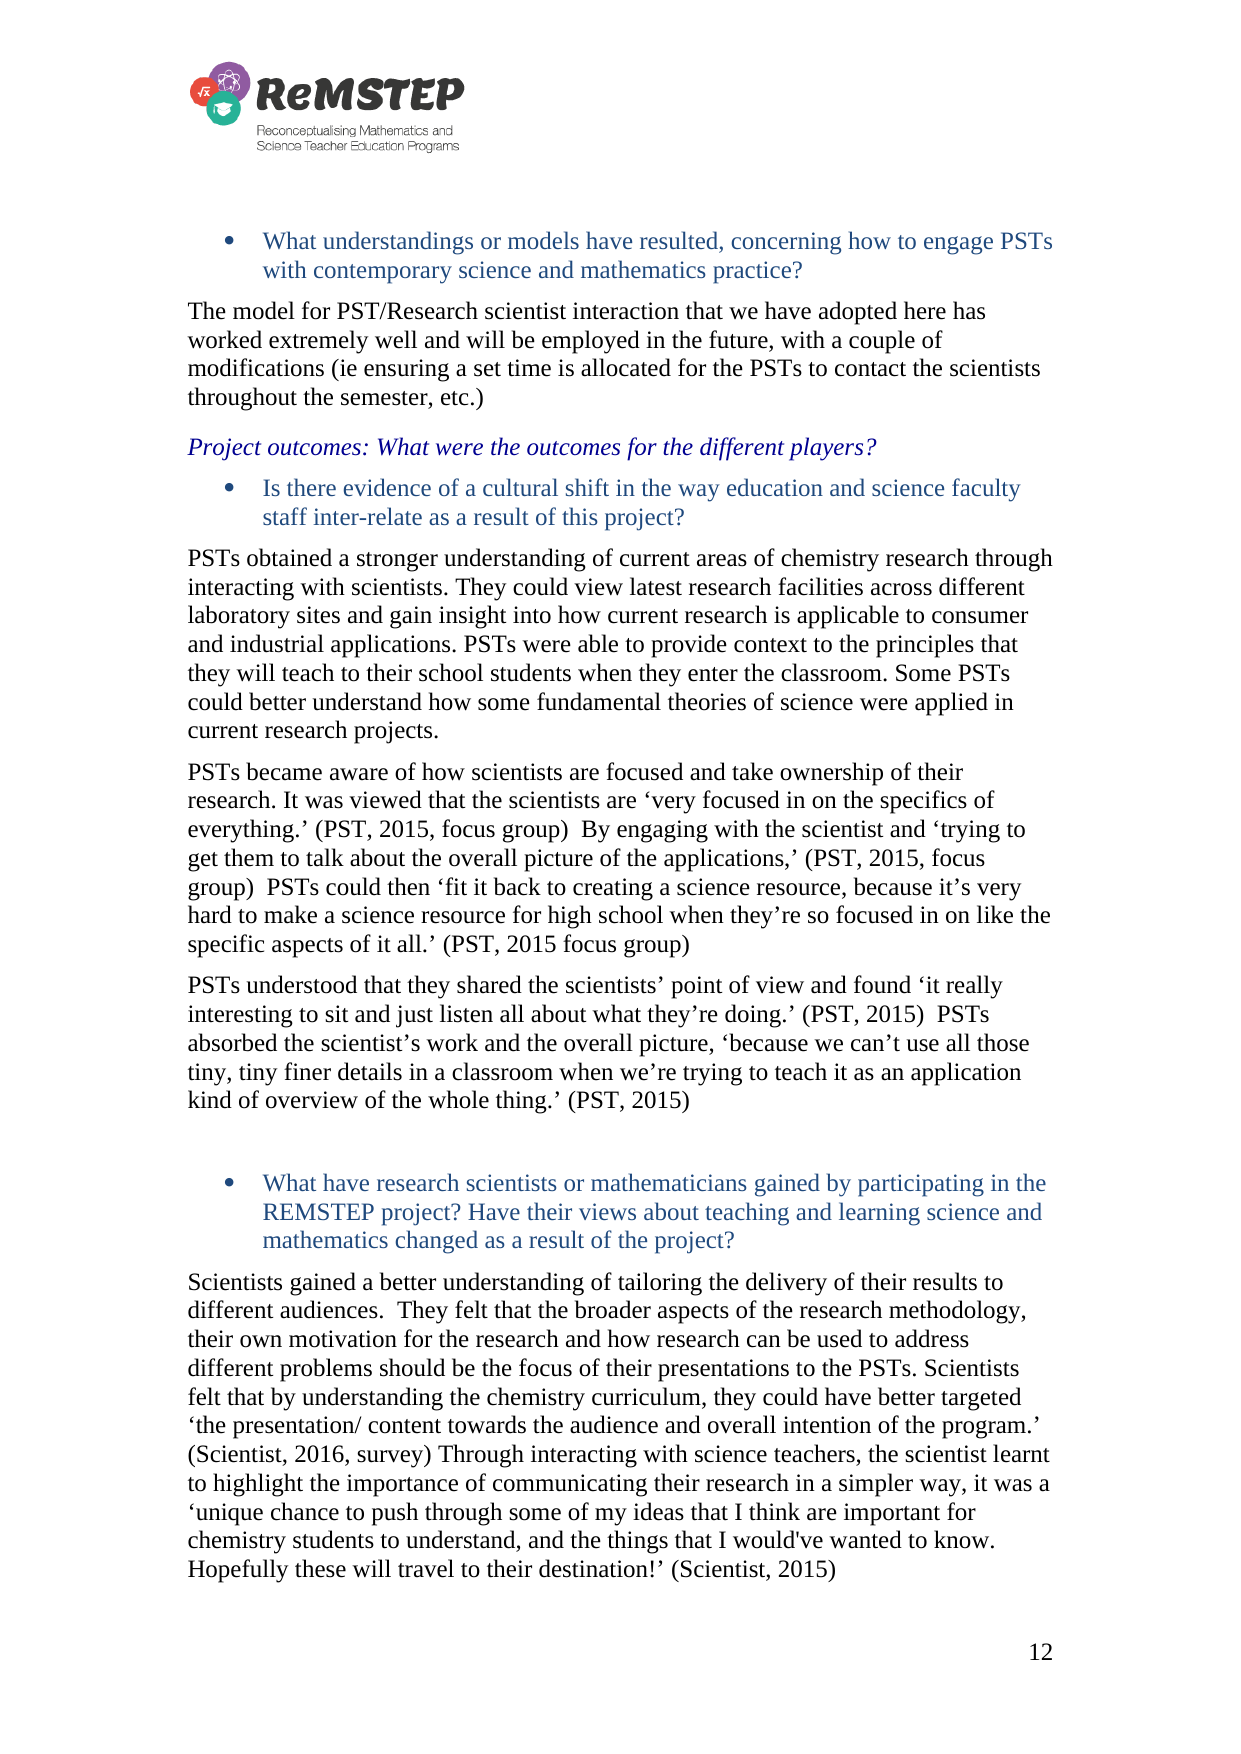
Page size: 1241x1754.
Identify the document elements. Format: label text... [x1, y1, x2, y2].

text PSTs understood that they shared the scientists’ point of view and found ‘it really interesting to sit and just listen all about what they’re doing.’ (PST, 2015) PSTs absorbed the scientist’s work and the overall picture, ‘because we can’t use all those tiny, tiny finer details in a classroom when we’re trying to teach it as an application kind of overview of the whole thing.’ (PST, 2015) [187, 971, 1053, 1114]
list Is there evidence of a cultural shift in the way education and science faculty staff inter-relate as a result of this project? [225, 473, 1053, 531]
picture [187, 59, 466, 156]
list What have research scientists or mathematicians gained by participating in the REMSTEP project? Have their views about teaching and learning science and mathematics changed as a result of the project? [225, 1168, 1053, 1254]
list What understandings or models have resulted, concerning how to engage PSTs with contemporary science and mathematics practice? [225, 226, 1053, 283]
subtitle Project outcomes: What were the outcomes for the different players? [187, 432, 1053, 461]
text PSTs obtained a stronger understanding of current areas of chemistry research through interacting with scientists. They could view latest research facilities across different laboratory sites and gain insight into how current research is applicable to consumer and industrial applications. PSTs were able to provide context to the principles that they will teach to their school students when they enter the classroom. Some PSTs could better understand how some fundamental theories of science were applied in current research projects. [187, 543, 1053, 744]
text Scientists gained a better understanding of tailoring the delivery of their results to different audiences. They felt that the broader aspects of the research methodology, their own motivation for the research and how research can be used to address different problems should be the focus of their presentations to the PSTs. Scientists felt that by understanding the chemistry curriculum, they could have better targeted ‘the presentation/ content towards the audience and overall intention of the program.’ (Scientist, 2016, survey) Through interacting with science teachers, the scientist learnt to highlight the importance of communicating their research in a simpler way, it was a ‘unique chance to push through some of my ideas that I think are important for chemistry students to understand, and the things that I would've wanted to know. Hopefully these will travel to their destination!’ (Scientist, 2015) [187, 1267, 1053, 1583]
text The model for PST/Research scientist interaction that we have adopted here has worked extremely well and will be employed in the future, with a couple of modifications (ie ensuring a set time is allocated for the PSTs to contact the scientists throughout the semester, etc.) [187, 296, 1053, 411]
text PSTs became aware of how scientists are focused and take ownership of their research. It was viewed that the scientists are ‘very focused in on the specifics of everything.’ (PST, 2015, focus group) By engaging with the scientist and ‘trying to get them to talk about the overall picture of the applications,’ (PST, 2015, focus group) PSTs could then ‘fit it back to creating a science resource, because it’s very hard to make a science resource for high school when they’re so focused in on like the specific aspects of it all.’ (PST, 2015 focus group) [187, 757, 1053, 958]
